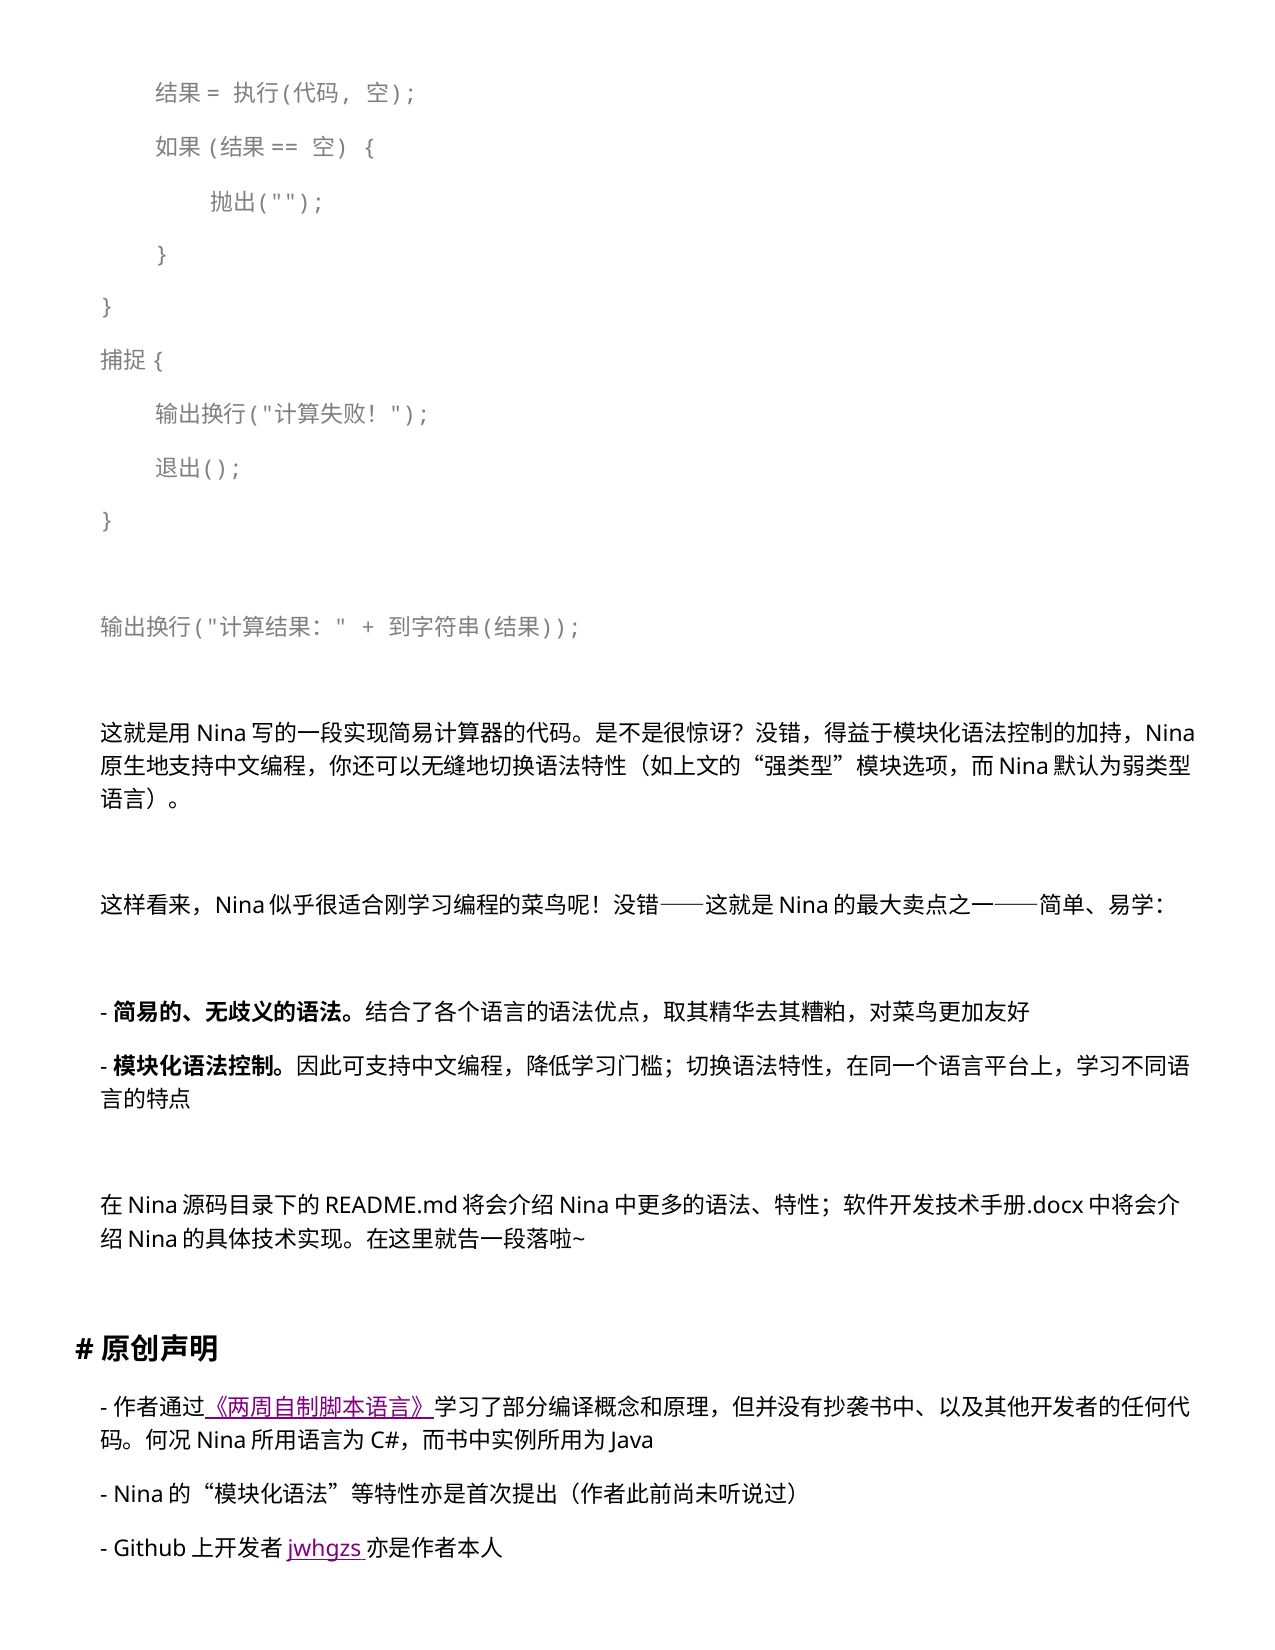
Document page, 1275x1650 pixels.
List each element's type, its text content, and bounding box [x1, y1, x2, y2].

text # 原创声明 [75, 1325, 1200, 1368]
list 这样看来，Nina似乎很适合刚学习编程的菜鸟呢！没错——这就是Nina的最大卖点之一——简单、易学： [100, 887, 1200, 921]
list - 作者通过《两周自制脚本语言》学习了部分编译概念和原理，但并没有抄袭书中、以及其他开发者的任何代码。何况Nina所用语言为C#，而书中实例所用为Java [100, 1389, 1200, 1455]
list - 简易的、无歧义的语法。结合了各个语言的语法优点，取其精华去其糟粕，对菜鸟更加友好 [100, 994, 1200, 1027]
list 输出换行("计算结果：" + 到字符串(结果)); [100, 608, 1200, 642]
list - Nina的“模块化语法”等特性亦是首次提出（作者此前尚未听说过） [100, 1476, 1200, 1509]
list } [100, 289, 1200, 321]
list 抛出(""); [100, 183, 1200, 217]
list 输出换行("计算失败！"); [100, 396, 1200, 429]
list 这就是用Nina写的一段实现简易计算器的代码。是不是很惊讶？没错，得益于模块化语法控制的加持，Nina原生地支持中文编程，你还可以无缝地切换语法特性（如上文的“强类型”模块选项，而Nina默认为弱类型语言）。 [100, 714, 1200, 814]
list - 模块化语法控制。因此可支持中文编程，降低学习门槛；切换语法特性，在同一个语言平台上，学习不同语言的特点 [100, 1048, 1200, 1114]
list } [100, 237, 1200, 269]
list } [100, 504, 1200, 535]
list 结果 = 执行(代码, 空); [100, 75, 1200, 108]
list 在Nina源码目录下的README.md将会介绍Nina中更多的语法、特性；软件开发技术手册.docx中将会介绍Nina的具体技术实现。在这里就告一段落啦~ [100, 1187, 1200, 1254]
list 捕捉 { [100, 342, 1200, 375]
list 退出(); [100, 450, 1200, 483]
list - Github上开发者jwhgzs亦是作者本人 [100, 1530, 1200, 1564]
list 如果 (结果 == 空) { [100, 129, 1200, 162]
